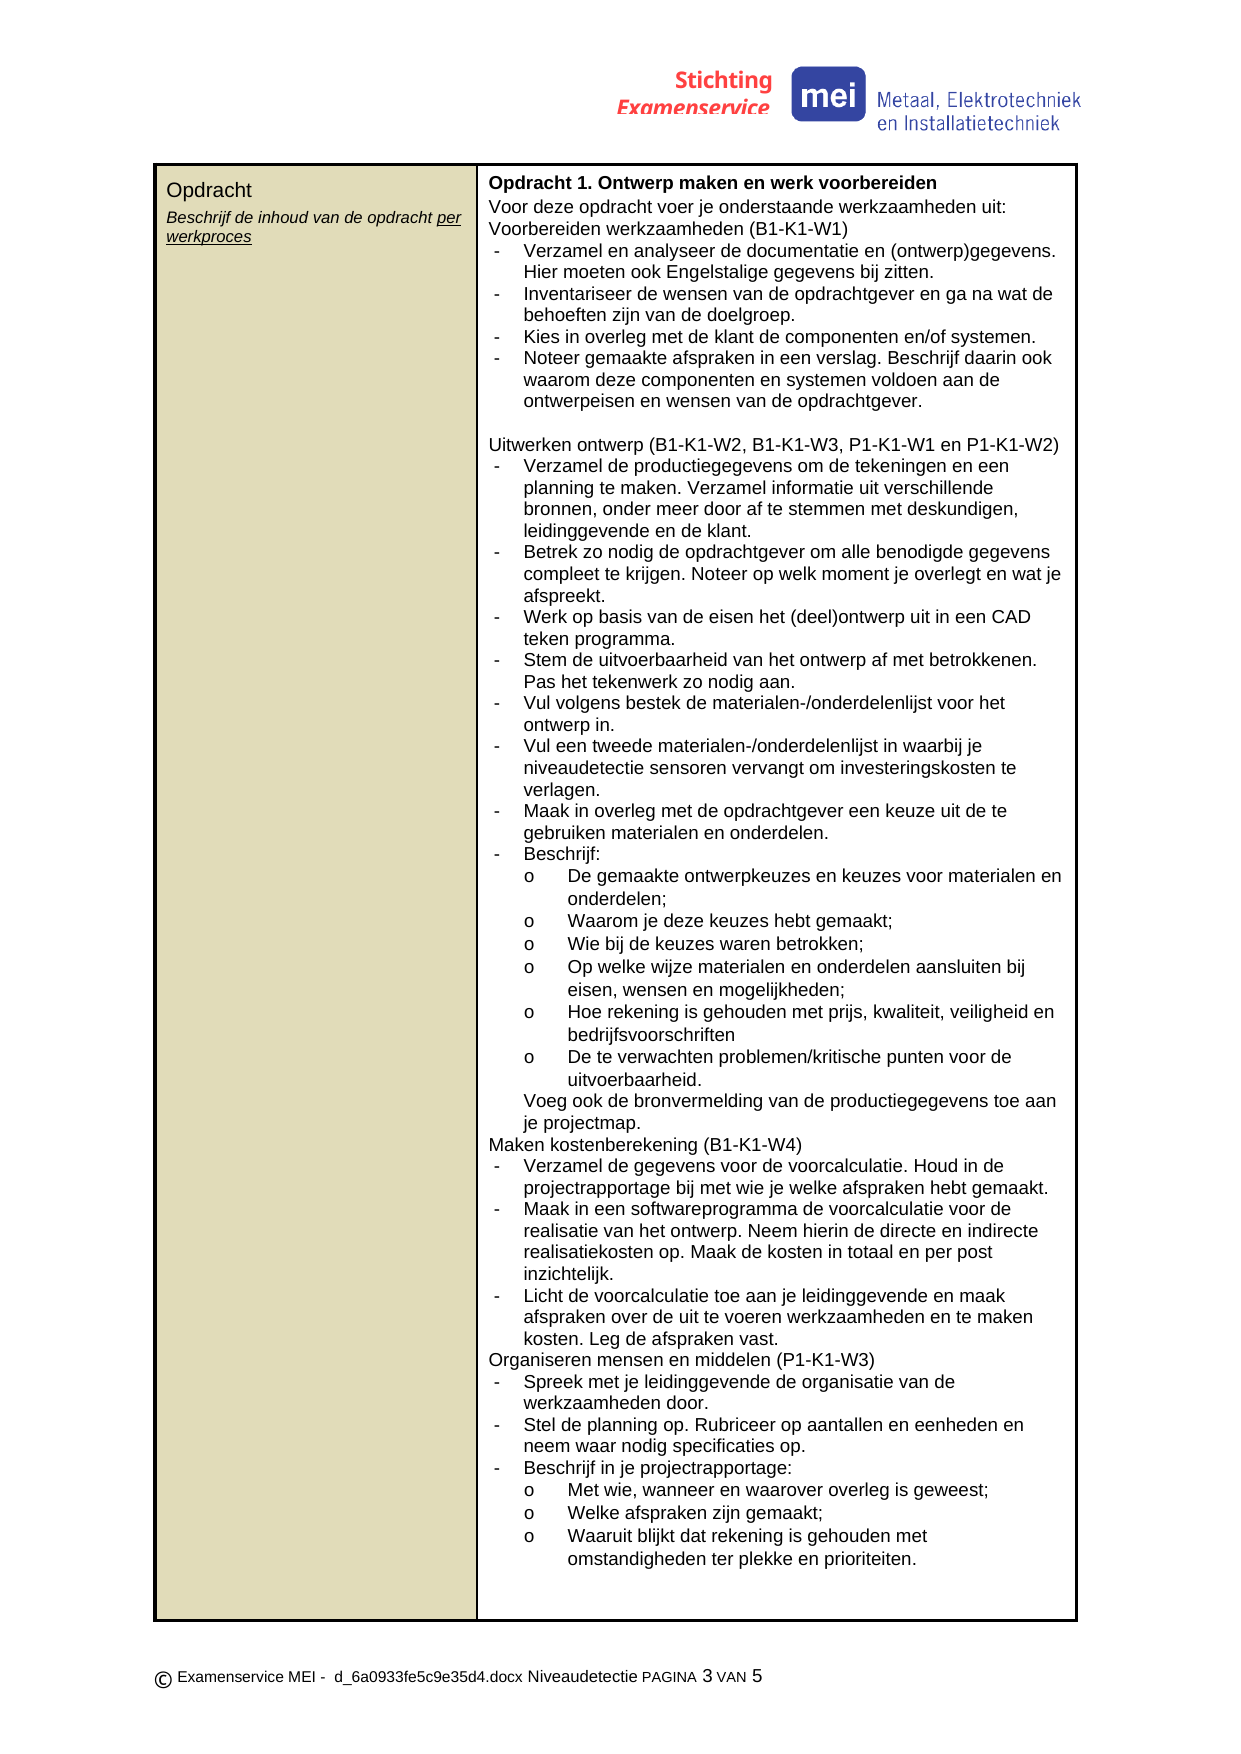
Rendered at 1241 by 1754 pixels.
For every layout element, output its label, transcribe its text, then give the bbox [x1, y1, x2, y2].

picture [628, 59, 1088, 143]
table_header Opdracht Beschrijf de inhoud van de opdracht per werkproces [157, 166, 476, 1619]
